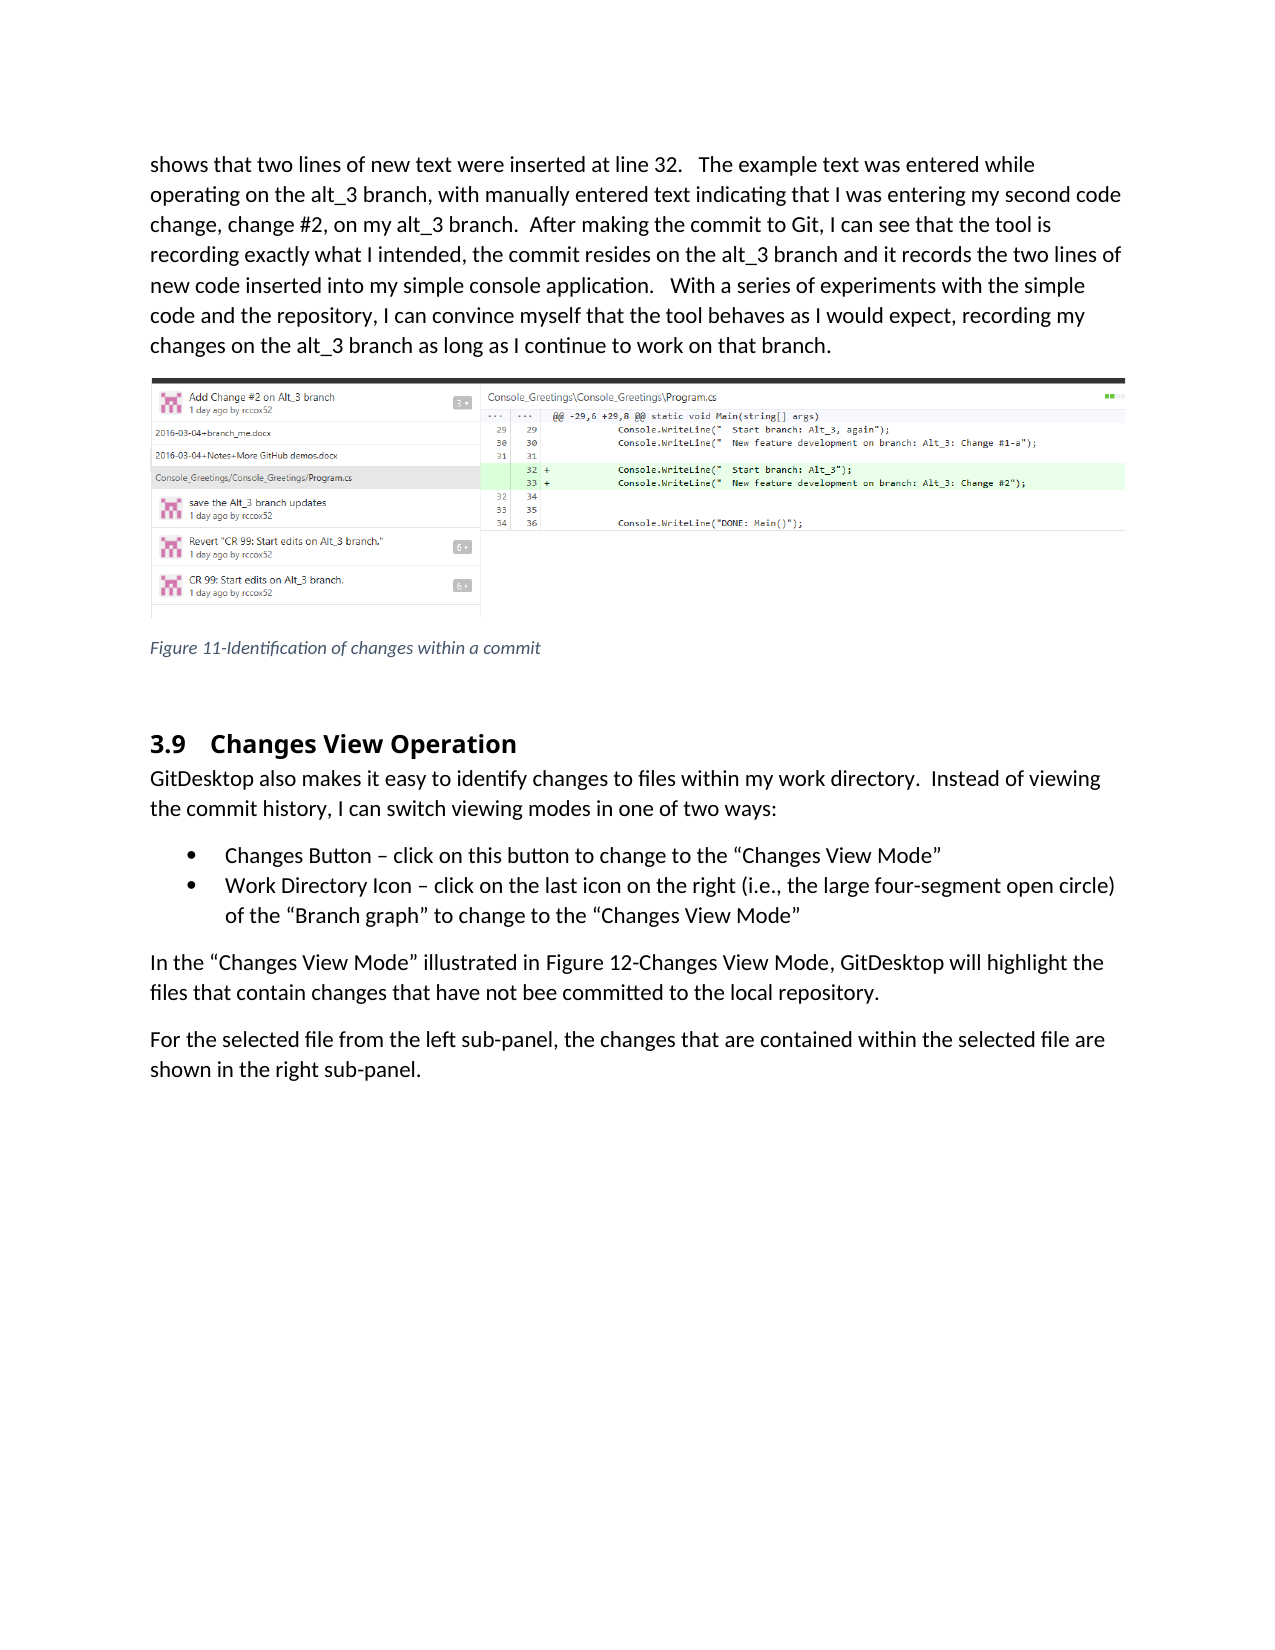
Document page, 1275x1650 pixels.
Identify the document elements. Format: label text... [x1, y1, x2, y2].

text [150, 150, 1125, 359]
text For the selected file from the left sub-panel, the changes that are contained within the selected file are shown in the right sub-panel. [150, 1025, 1125, 1083]
picture [150, 378, 1125, 618]
subtitle Changes View Operation [150, 727, 1125, 761]
text GitDesktop also makes it easy to identify changes to files within my work directory. Instead of viewing the commit history, I can switch viewing modes in one of two ways: [150, 764, 1125, 822]
text In the “Changes View Mode” illustrated in Figure 7-Changes View Mode, GitDesktop will highlight the files that contain changes that have not bee committed to the local repository. [150, 948, 1125, 1006]
text Figure 11-Identification of changes within a commit [150, 636, 1125, 659]
list Changes Button – click on this button to change to the “Changes View Mode” [187, 841, 1125, 869]
list Work Directory Icon – click on the last icon on the right (i.e., the large four-segment open circle) of the “Branch graph” to change to the “Changes View Mode” [187, 871, 1125, 929]
